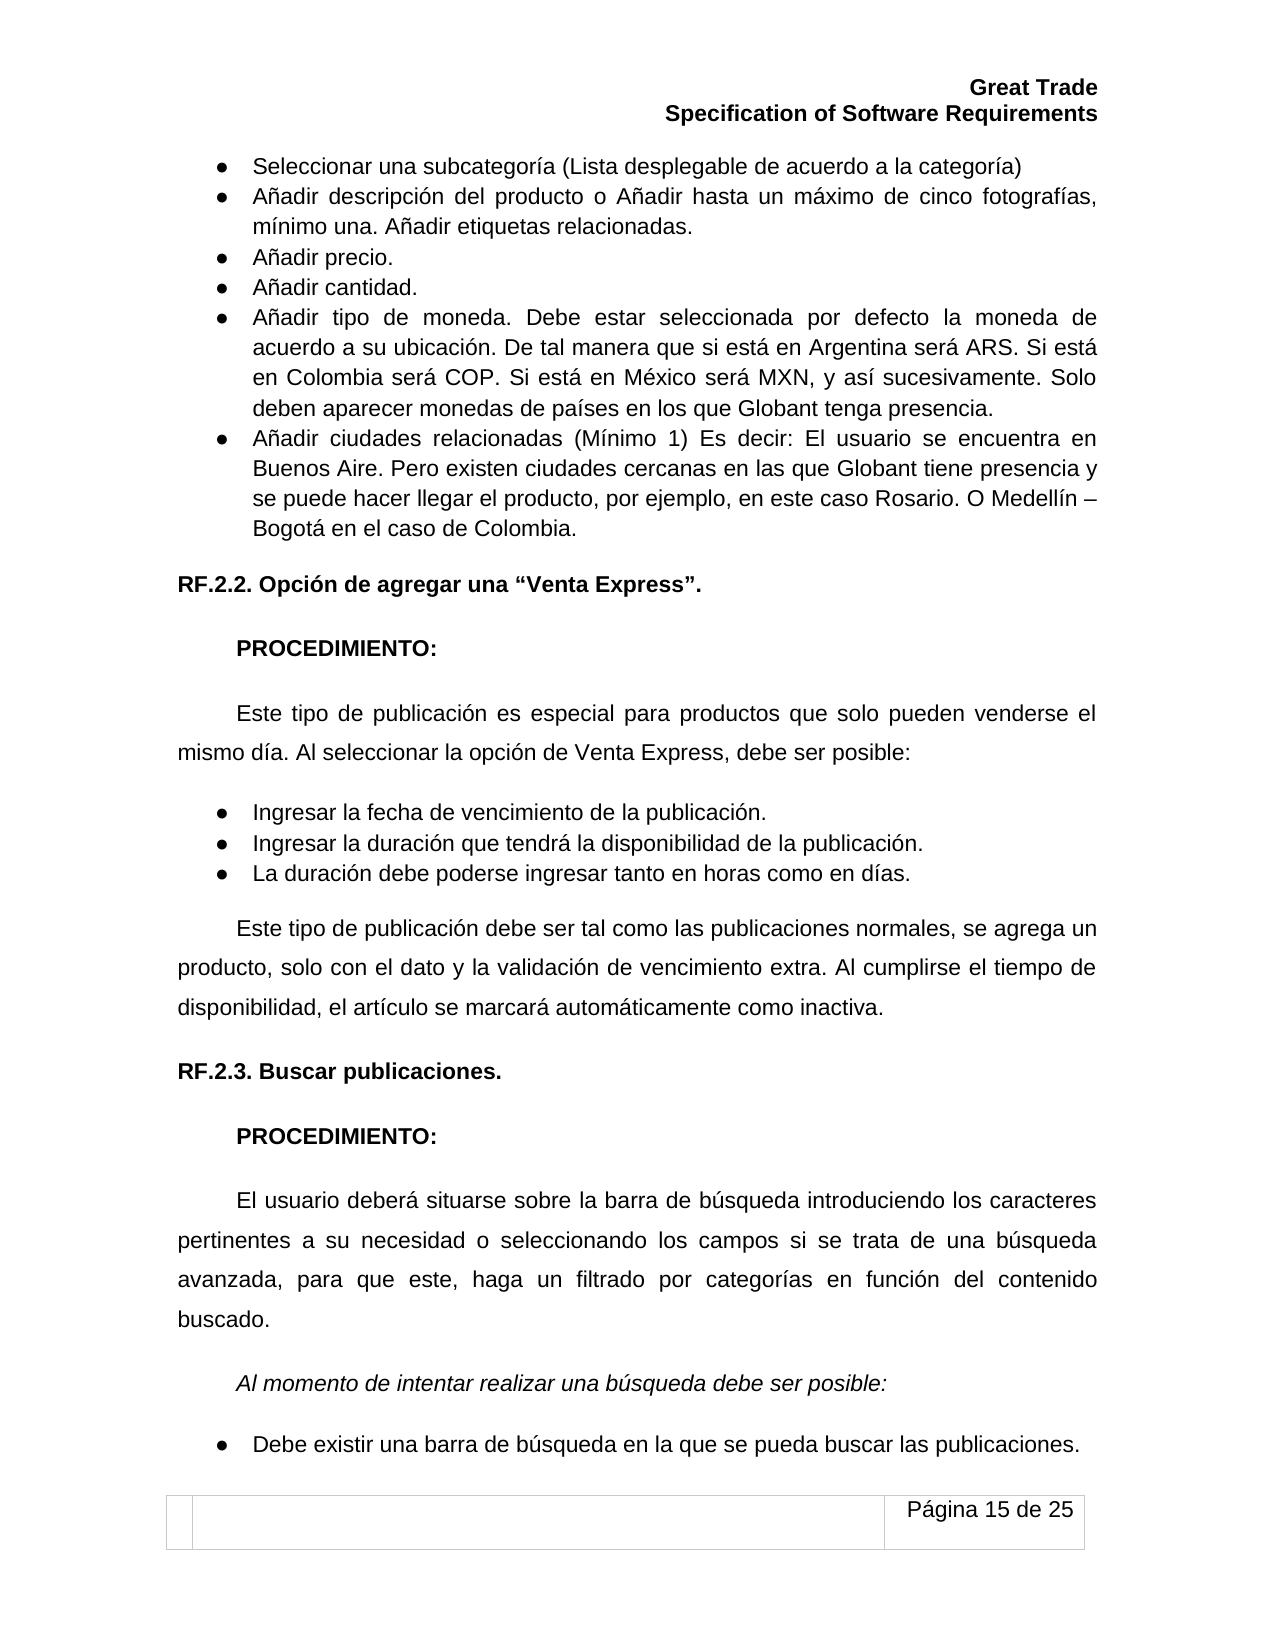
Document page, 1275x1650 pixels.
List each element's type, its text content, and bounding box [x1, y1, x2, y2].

list Debe existir una barra de búsqueda en la que se pueda buscar las publicaciones. [215, 1431, 1098, 1457]
text PROCEDIMIENTO: [177, 635, 1098, 661]
text El usuario deberá situarse sobre la barra de búsqueda introduciendo los caracteres pertinentes a su necesidad o seleccionando los campos si se trata de una búsqueda avanzada, para que este, haga un filtrado por categorías en función del contenido buscado. [177, 1187, 1098, 1332]
list Añadir precio. [215, 243, 1098, 270]
list Ingresar la duración que tendrá la disponibilidad de la publicación. [215, 829, 1098, 856]
list Añadir descripción del producto o Añadir hasta un máximo de cinco fotografías, mínimo una. Añadir etiquetas relacionadas. [215, 183, 1098, 239]
list La duración debe poderse ingresar tanto en horas como en días. [215, 860, 1098, 886]
text Este tipo de publicación debe ser tal como las publicaciones normales, se agrega un producto, solo con el dato y la validación de vencimiento extra. Al cumplirse el tiempo de disponibilidad, el artículo se marcará automáticamente como inactiva. [177, 915, 1098, 1020]
text RF.2.2. Opción de agregar una “Venta Express”. [177, 571, 1098, 597]
list Añadir tipo de moneda. Debe estar seleccionada por defecto la moneda de acuerdo a su ubicación. De tal manera que si está en Argentina será ARS. Si está en Colombia será COP. Si está en México será MXN, y así sucesivamente. Solo deben aparecer monedas de países en los que Globant tenga presencia. [215, 304, 1098, 421]
text RF.2.3. Buscar publicaciones. [177, 1058, 1098, 1085]
list Seleccionar una subcategoría (Lista desplegable de acuerdo a la categoría) [215, 153, 1098, 179]
text Este tipo de publicación es especial para productos que solo pueden venderse el mismo día. Al seleccionar la opción de Venta Express, debe ser posible: [177, 699, 1098, 765]
list Añadir ciudades relacionadas (Mínimo 1) Es decir: El usuario se encuentra en Buenos Aire. Pero existen ciudades cercanas en las que Globant tiene presencia y se puede hacer llegar el producto, por ejemplo, en este caso Rosario. O Medellín – Bogotá en el caso de Colombia. [215, 425, 1098, 542]
list Añadir cantidad. [215, 274, 1098, 300]
text Al momento de intentar realizar una búsqueda debe ser posible: [177, 1370, 1098, 1397]
list Ingresar la fecha de vencimiento de la publicación. [215, 799, 1098, 826]
text PROCEDIMIENTO: [177, 1123, 1098, 1149]
